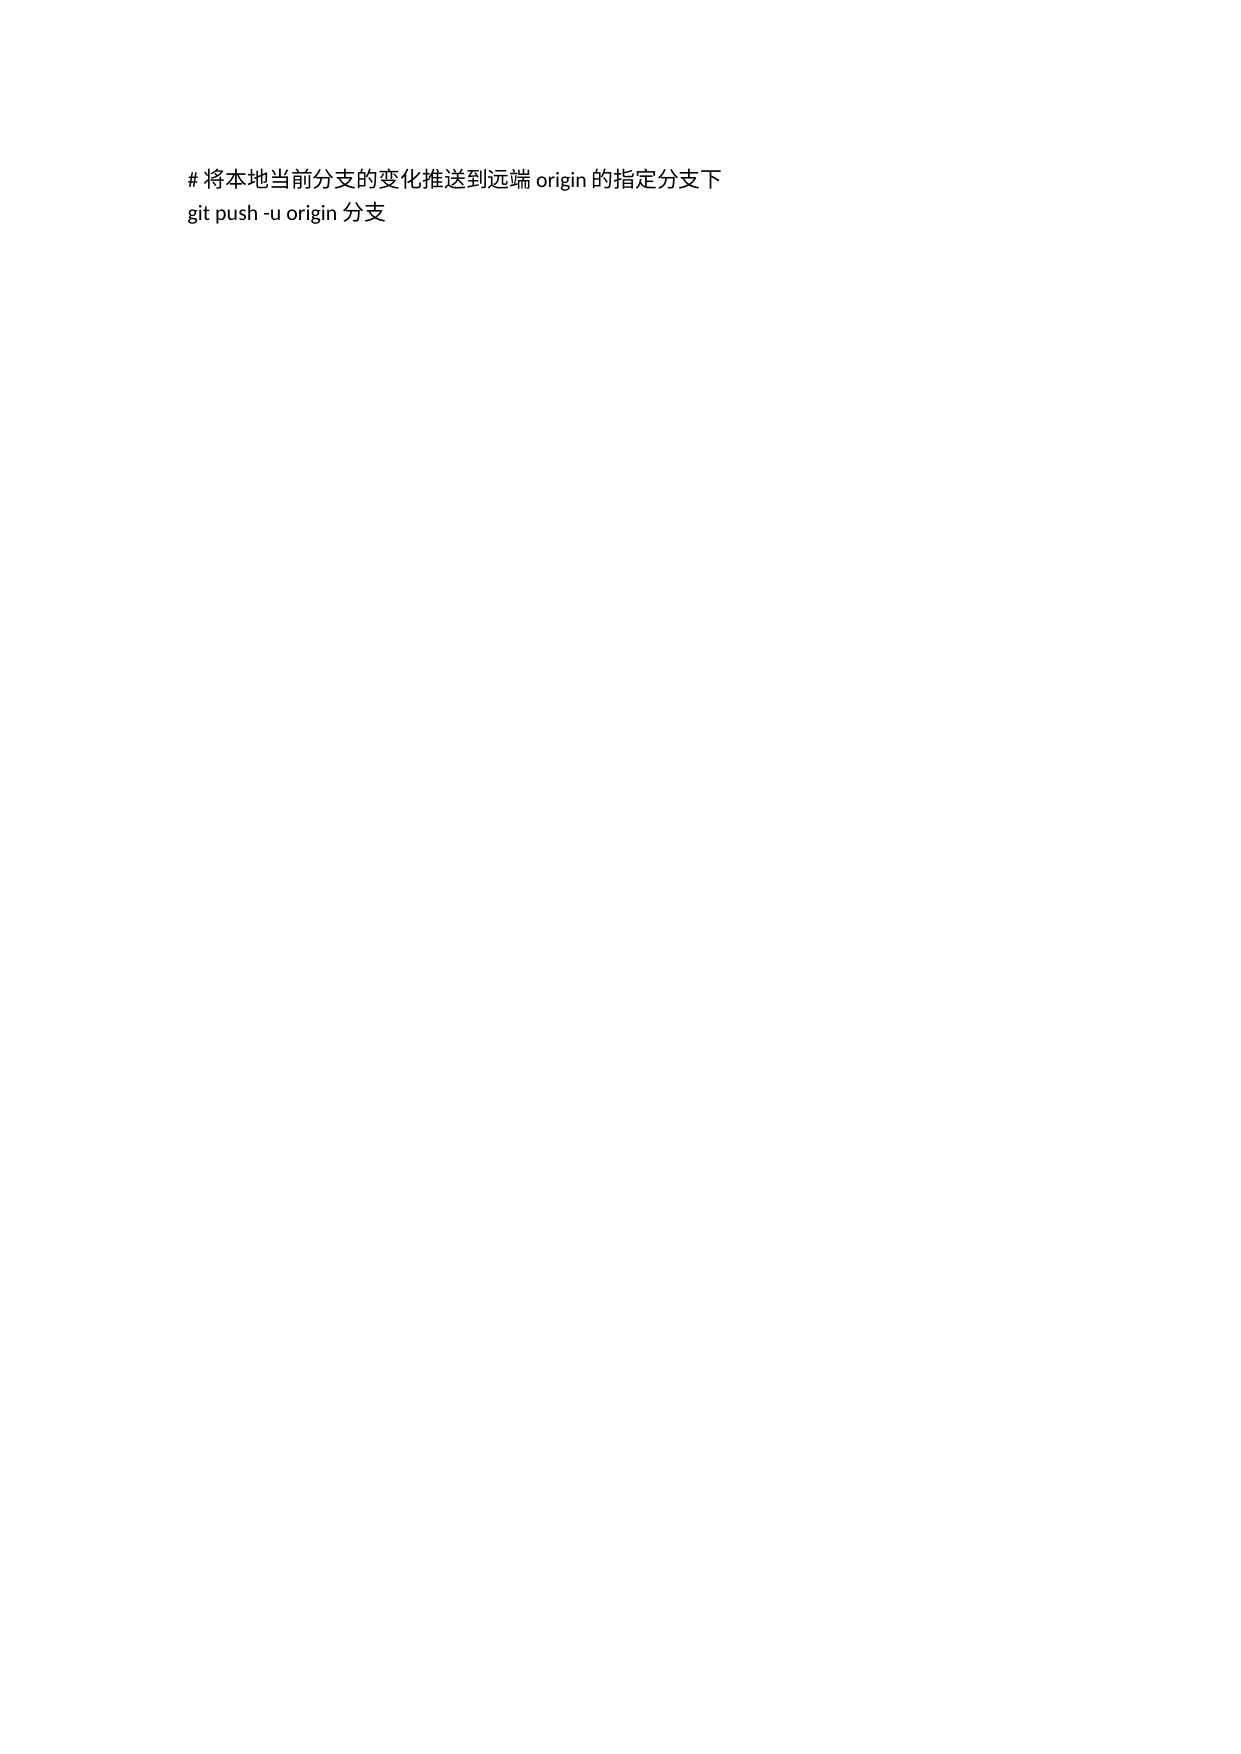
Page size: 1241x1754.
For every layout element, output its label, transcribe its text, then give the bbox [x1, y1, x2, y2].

text # 将本地当前分支的变化推送到远端origin的指定分支下 [187, 162, 1053, 194]
text git push -u origin 分支 [187, 194, 1053, 227]
